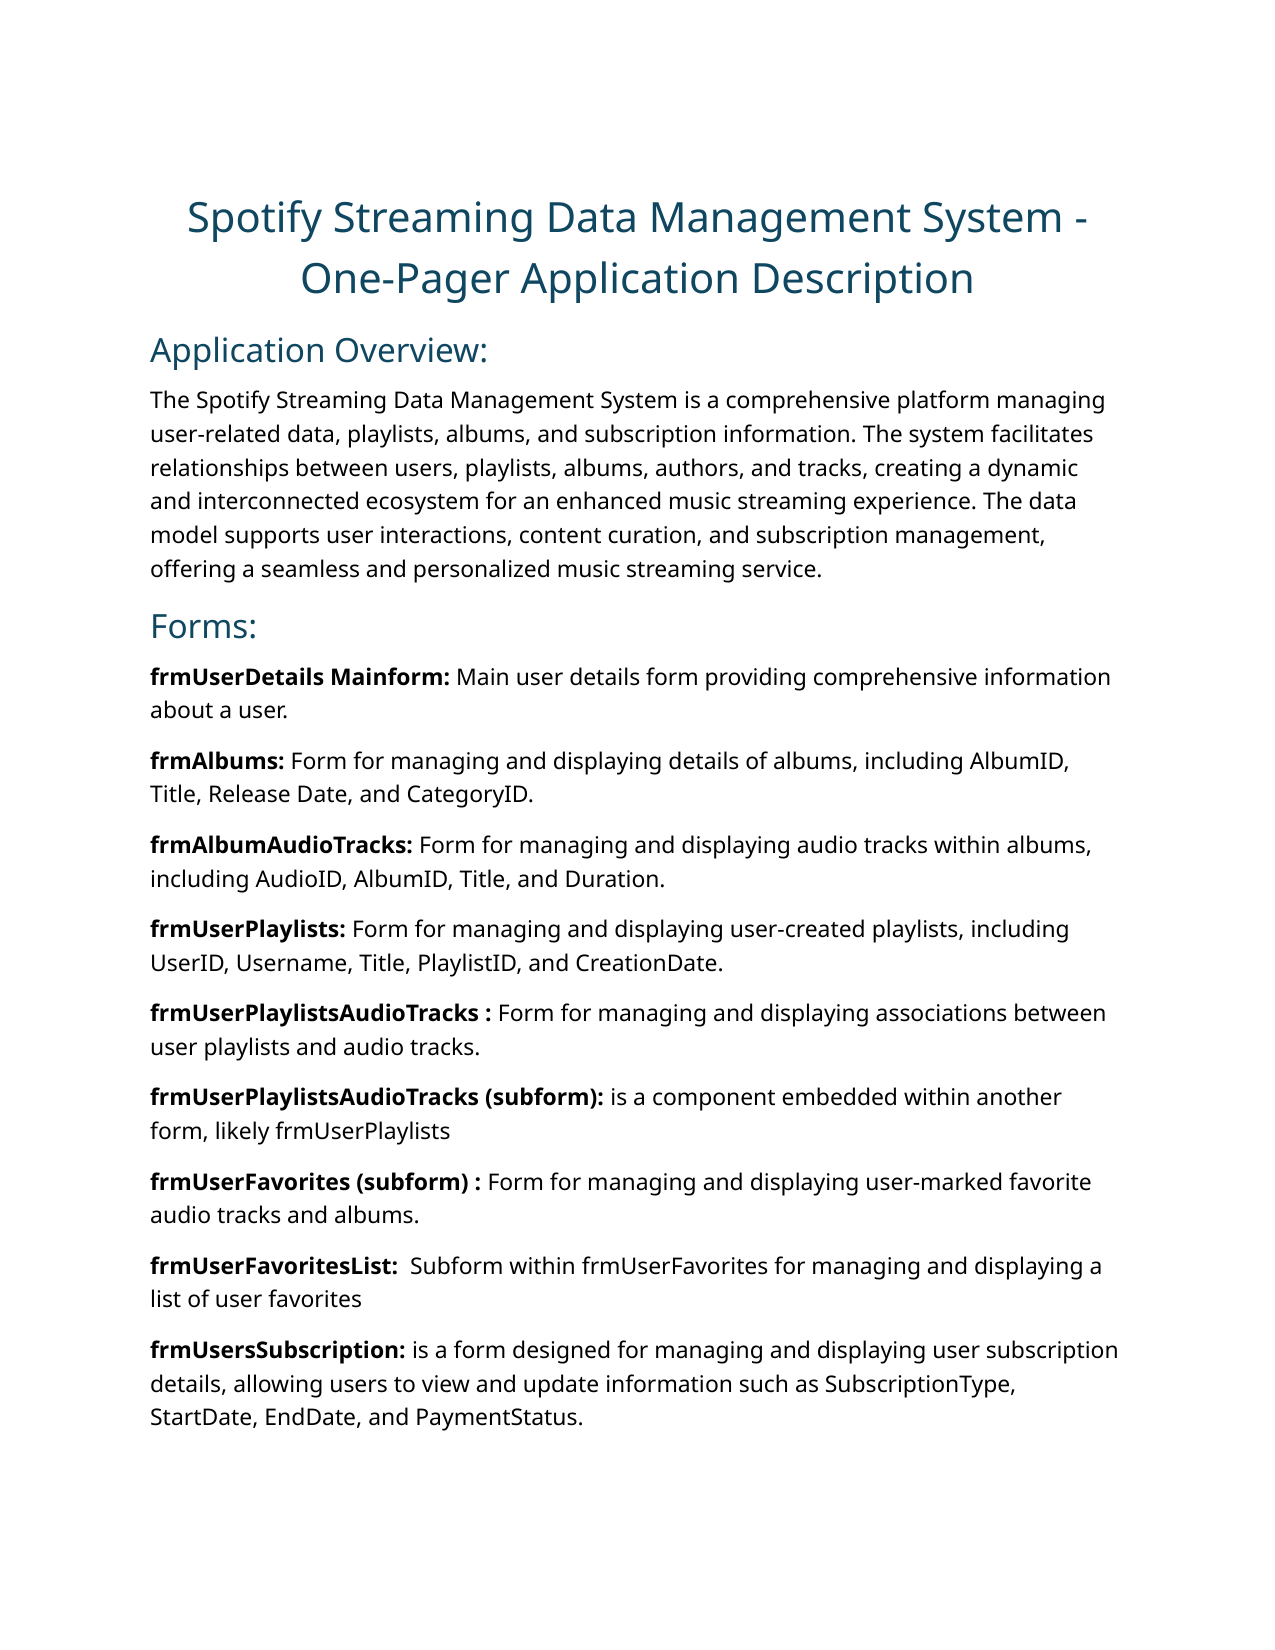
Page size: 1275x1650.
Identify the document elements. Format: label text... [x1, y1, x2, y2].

subtitle Spotify Streaming Data Management System - One-Pager Application Description [150, 187, 1125, 306]
text frmUserPlaylistsAudioTracks (subform): is a component embedded within another form, likely frmUserPlaylists [150, 1081, 1125, 1146]
text frmUserFavorites (subform) : Form for managing and displaying user-marked favorite audio tracks and albums. [150, 1165, 1125, 1230]
text frmUsersSubscription: is a form designed for managing and displaying user subscription details, allowing users to view and update information such as SubscriptionType, StartDate, EndDate, and PaymentStatus. [150, 1334, 1125, 1432]
text frmUserPlaylistsAudioTracks : Form for managing and displaying associations between user playlists and audio tracks. [150, 997, 1125, 1062]
text frmUserDetails Mainform: Main user details form providing comprehensive information about a user. [150, 660, 1125, 725]
text frmUserFavoritesList: Subform within frmUserFavorites for managing and displaying a list of user favorites [150, 1249, 1125, 1314]
subtitle Application Overview: [150, 327, 1125, 372]
text The Spotify Streaming Data Management System is a comprehensive platform managing user-related data, playlists, albums, and subscription information. The system facilitates relationships between users, playlists, albums, authors, and tracks, creating a dynamic and interconnected ecosystem for an enhanced music streaming experience. The data model supports user interactions, content curation, and subscription management, offering a seamless and personalized music streaming service. [150, 384, 1125, 584]
text frmUserPlaylists: Form for managing and displaying user-created playlists, including UserID, Username, Title, PlaylistID, and CreationDate. [150, 913, 1125, 978]
text frmAlbums: Form for managing and displaying details of albums, including AlbumID, Title, Release Date, and CategoryID. [150, 744, 1125, 809]
subtitle Forms: [150, 603, 1125, 648]
text frmAlbumAudioTracks: Form for managing and displaying audio tracks within albums, including AudioID, AlbumID, Title, and Duration. [150, 829, 1125, 894]
